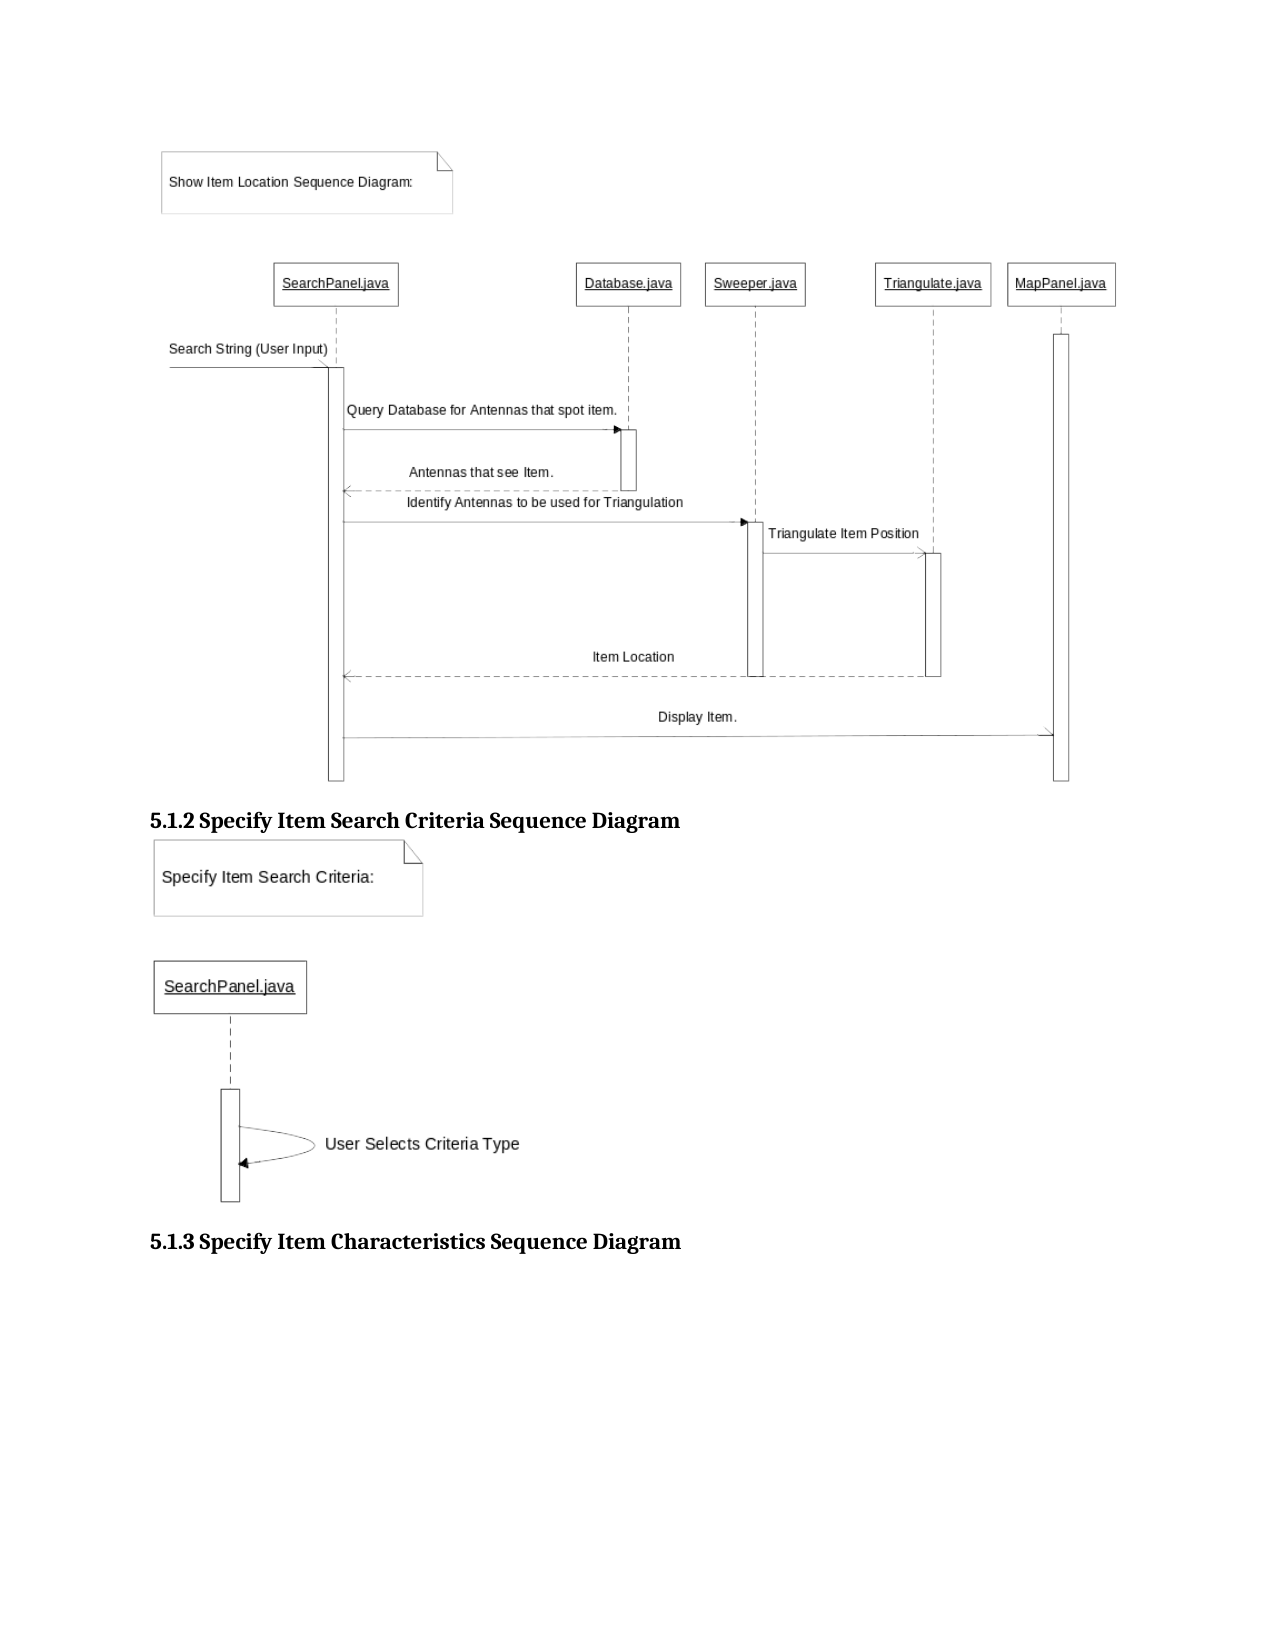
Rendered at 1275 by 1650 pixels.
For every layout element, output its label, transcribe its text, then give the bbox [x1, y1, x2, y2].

subtitle 5.1.2 Specify Item Search Criteria Sequence Diagram [150, 808, 1125, 834]
subtitle 5.1.3 Specify Item Characteristics Sequence Diagram [150, 1229, 1125, 1255]
